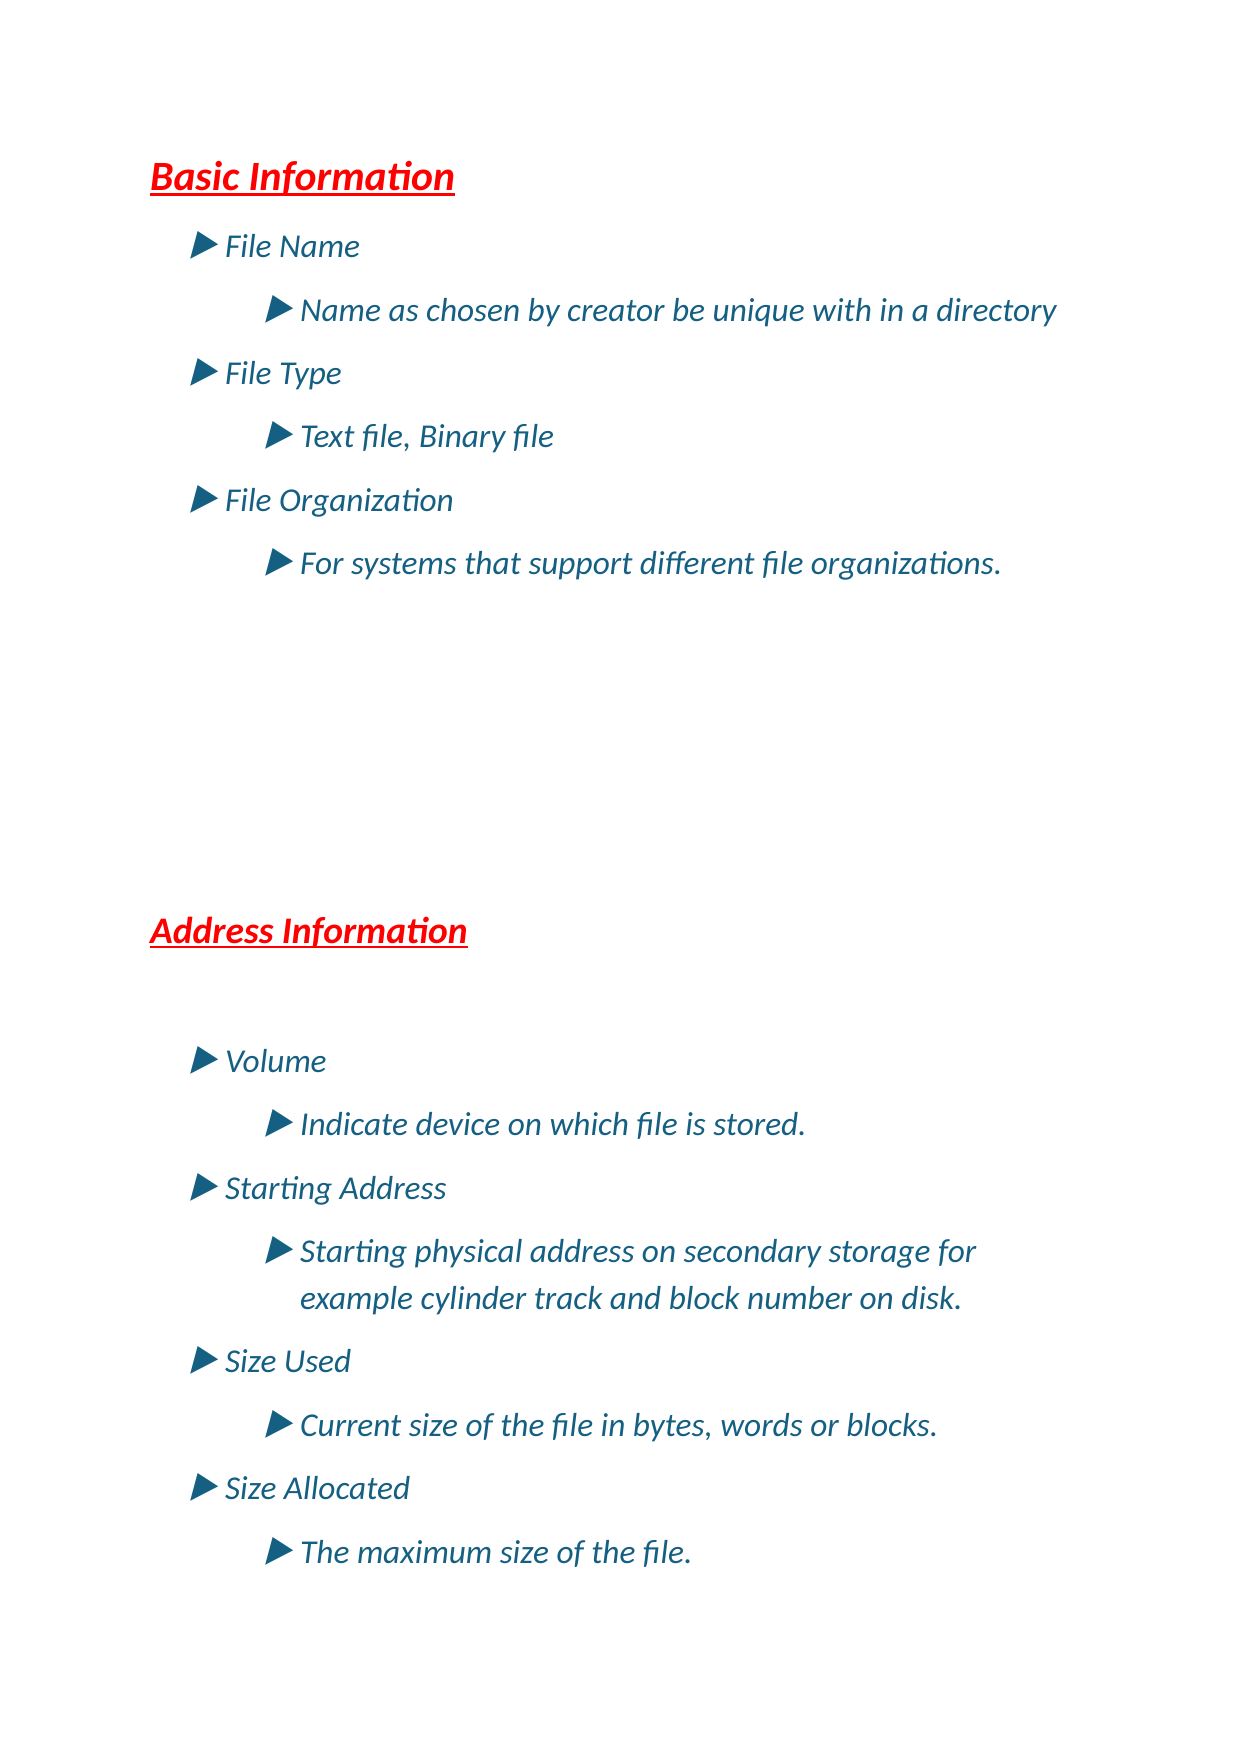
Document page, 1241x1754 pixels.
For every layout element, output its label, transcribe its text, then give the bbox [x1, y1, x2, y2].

list File Organization [187, 479, 1090, 519]
text Basic Information [150, 150, 1090, 201]
list For systems that support different file organizations. [262, 542, 1090, 583]
text Address Information [150, 859, 1090, 953]
list File Name [187, 225, 1090, 266]
list Size Used [187, 1340, 1090, 1381]
list Volume [187, 1040, 1090, 1081]
list Name as chosen by creator be unique with in a directory [262, 288, 1090, 329]
list Current size of the file in bytes, words or blocks. [262, 1404, 1090, 1444]
list File Type [187, 352, 1090, 393]
list Starting Address [187, 1167, 1090, 1207]
list The maximum size of the file. [262, 1531, 1090, 1571]
list Indicate device on which file is stored. [262, 1103, 1090, 1144]
list Starting physical address on secondary storage for example cylinder track and block number on disk. [262, 1230, 1090, 1318]
list Size Allocated [187, 1467, 1090, 1508]
list Text file, Binary file [262, 415, 1090, 456]
